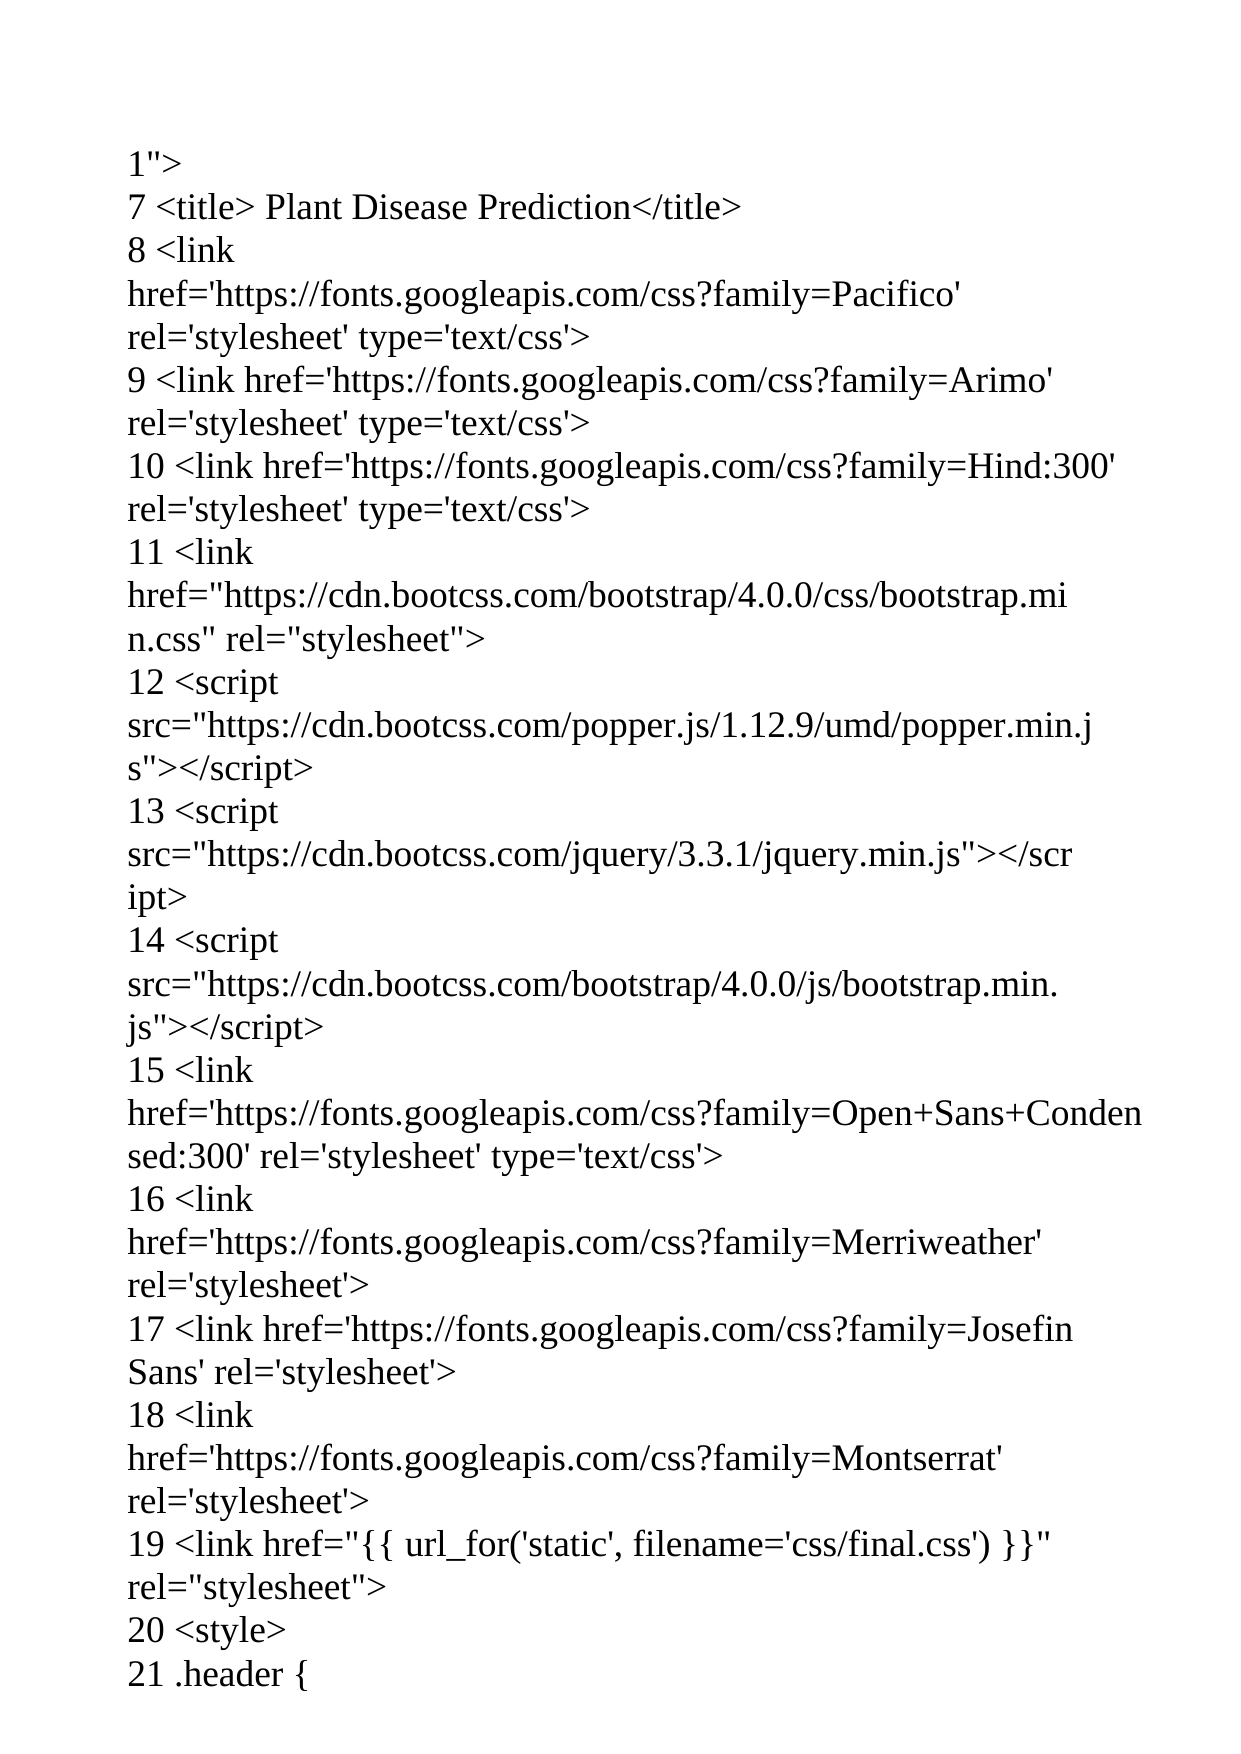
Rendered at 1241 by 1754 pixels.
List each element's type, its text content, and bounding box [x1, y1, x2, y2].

text href='https://fonts.googleapis.com/css?family=Merriweather' [127, 1220, 1199, 1263]
text href='https://fonts.googleapis.com/css?family=Open+Sans+Conden [127, 1090, 1199, 1133]
text 16 <link [127, 1177, 1199, 1220]
text rel="stylesheet"> [127, 1565, 1199, 1608]
text Sans' rel='stylesheet'> [127, 1349, 1199, 1392]
text 10 <link href='https://fonts.googleapis.com/css?family=Hind:300' [127, 443, 1199, 487]
text 20 <style> [127, 1608, 1199, 1651]
text rel='stylesheet' type='text/css'> [127, 314, 1199, 357]
text rel='stylesheet' type='text/css'> [127, 400, 1199, 443]
text 21 .header { [127, 1651, 1199, 1694]
text 17 <link href='https://fonts.googleapis.com/css?family=Josefin [127, 1306, 1199, 1349]
text src="https://cdn.bootcss.com/popper.js/1.12.9/umd/popper.min.j [127, 702, 1199, 745]
text n.css" rel="stylesheet"> [127, 616, 1199, 659]
text 14 <script [127, 918, 1199, 961]
text src="https://cdn.bootcss.com/bootstrap/4.0.0/js/bootstrap.min. [127, 961, 1199, 1004]
text 7 <title> Plant Disease Prediction</title> [127, 185, 1199, 228]
text sed:300' rel='stylesheet' type='text/css'> [127, 1133, 1199, 1177]
text 12 <script [127, 659, 1199, 702]
text rel='stylesheet'> [127, 1478, 1199, 1522]
text href="https://cdn.bootcss.com/bootstrap/4.0.0/css/bootstrap.mi [127, 573, 1199, 616]
text ipt> [127, 875, 1199, 918]
text 1"> [127, 142, 1199, 185]
text 9 <link href='https://fonts.googleapis.com/css?family=Arimo' [127, 357, 1199, 400]
text 13 <script [127, 788, 1199, 832]
text 8 <link [127, 228, 1199, 271]
text 19 <link href="{{ url_for('static', filename='css/final.css') }}" [127, 1522, 1199, 1565]
text 15 <link [127, 1047, 1199, 1090]
text href='https://fonts.googleapis.com/css?family=Montserrat' [127, 1435, 1199, 1478]
text s"></script> [127, 745, 1199, 788]
text rel='stylesheet'> [127, 1263, 1199, 1306]
text js"></script> [127, 1004, 1199, 1047]
text 11 <link [127, 530, 1199, 573]
text href='https://fonts.googleapis.com/css?family=Pacifico' [127, 271, 1199, 314]
text src="https://cdn.bootcss.com/jquery/3.3.1/jquery.min.js"></scr [127, 832, 1199, 875]
text 18 <link [127, 1392, 1199, 1435]
text rel='stylesheet' type='text/css'> [127, 487, 1199, 530]
